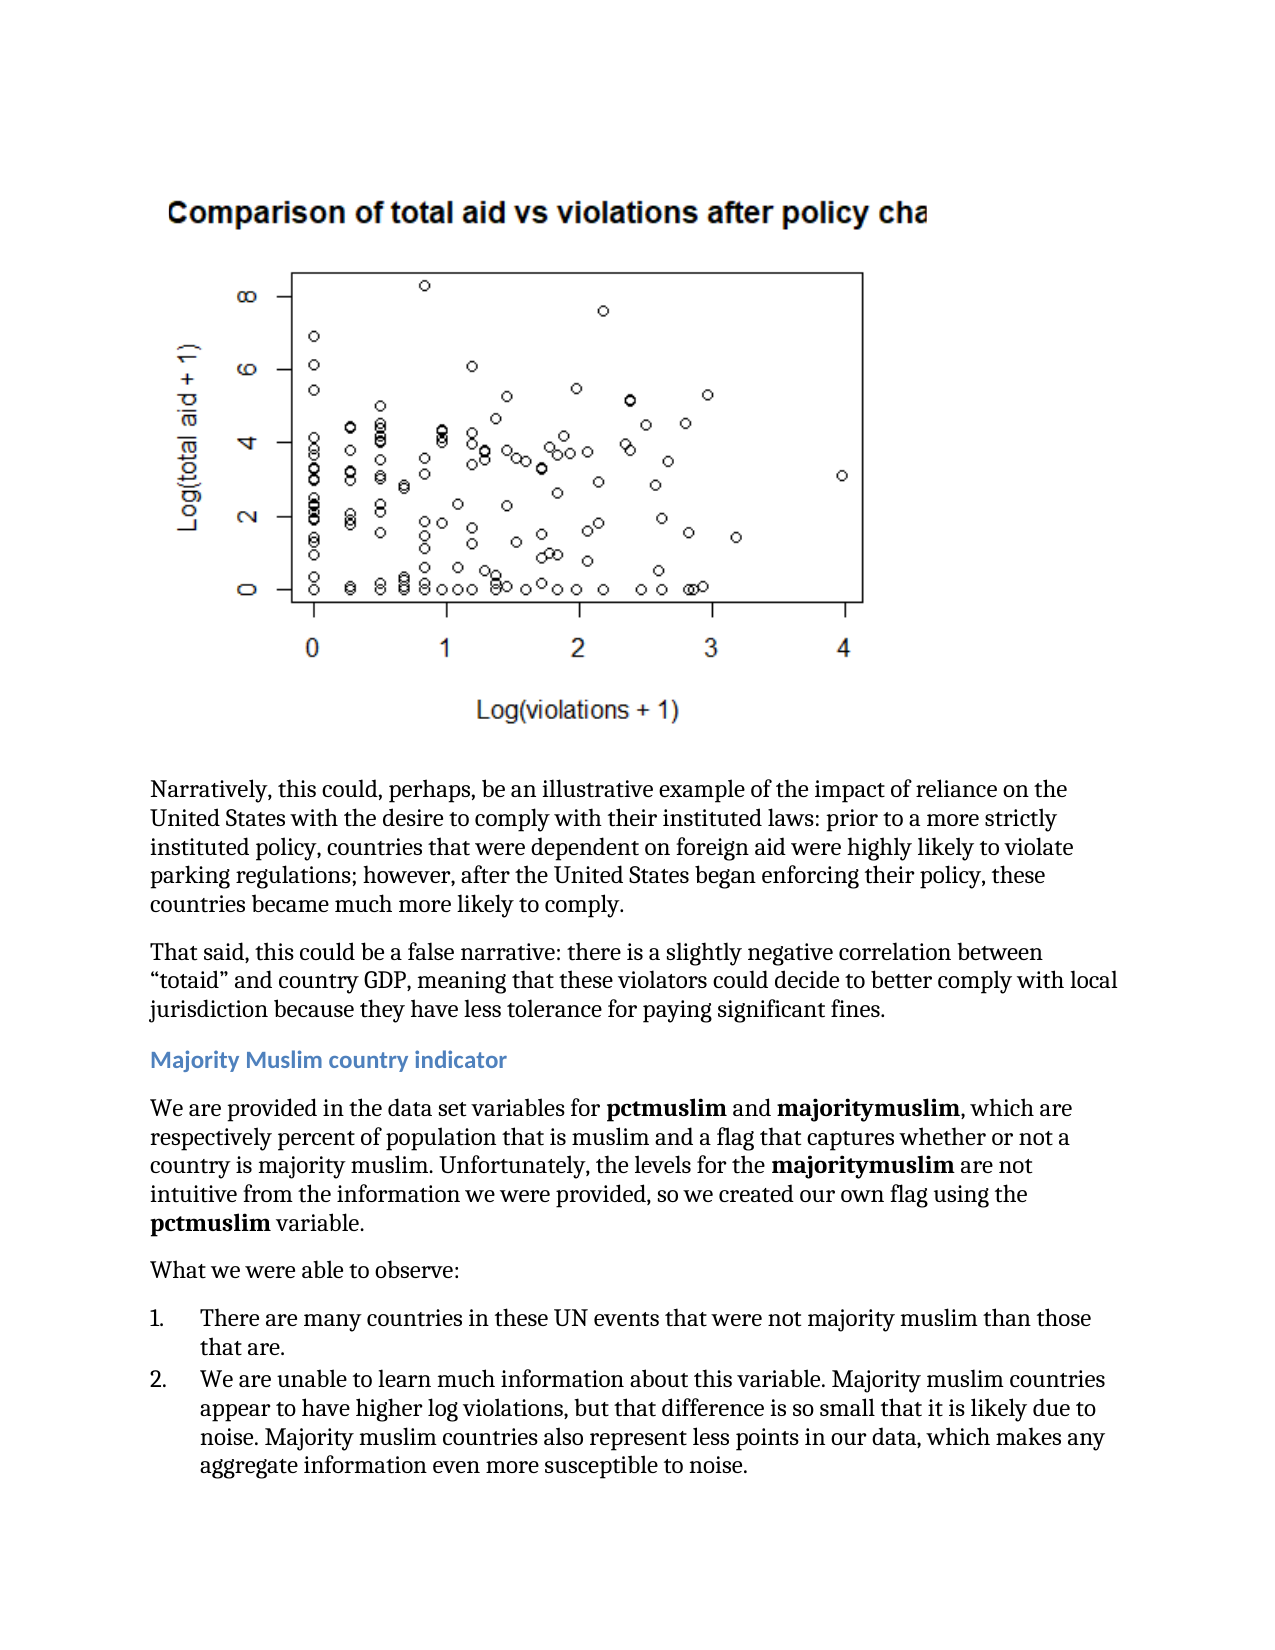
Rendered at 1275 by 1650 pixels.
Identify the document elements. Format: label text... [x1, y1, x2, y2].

subtitle Majority Muslim country indicator [150, 1045, 1125, 1075]
text Narratively, this could, perhaps, be an illustrative example of the impact of reliance on the United States with the desire to comply with their instituted laws: prior to a more strictly instituted policy, countries that were dependent on foreign aid were highly likely to violate parking regulations; however, after the United States began enforcing their policy, these countries became much more likely to comply. [150, 775, 1125, 919]
list There are many countries in these UN events that were not majority muslim than those that are. [150, 1304, 1125, 1361]
text What we were able to observe: [150, 1256, 1125, 1285]
list We are unable to learn much information about this variable. Majority muslim countries appear to have higher log violations, but that difference is so small that it is likely due to noise. Majority muslim countries also represent less points in our data, which makes any aggregate information even more susceptible to noise. [150, 1365, 1125, 1480]
text We are provided in the data set variables for pctmuslim and majoritymuslim, which are respectively percent of population that is muslim and a flag that captures whether or not a country is majority muslim. Unfortunately, the levels for the majoritymuslim are not intuitive from the information we were provided, so we created our own flag using the pctmuslim variable. [150, 1094, 1125, 1238]
text That said, this could be a false narrative: there is a slightly negative correlation between “totaid” and country GDP, meaning that these violators could decide to better comply with local jurisdiction because they have less tolerance for paying significant fines. [150, 938, 1125, 1024]
picture [168, 150, 927, 757]
